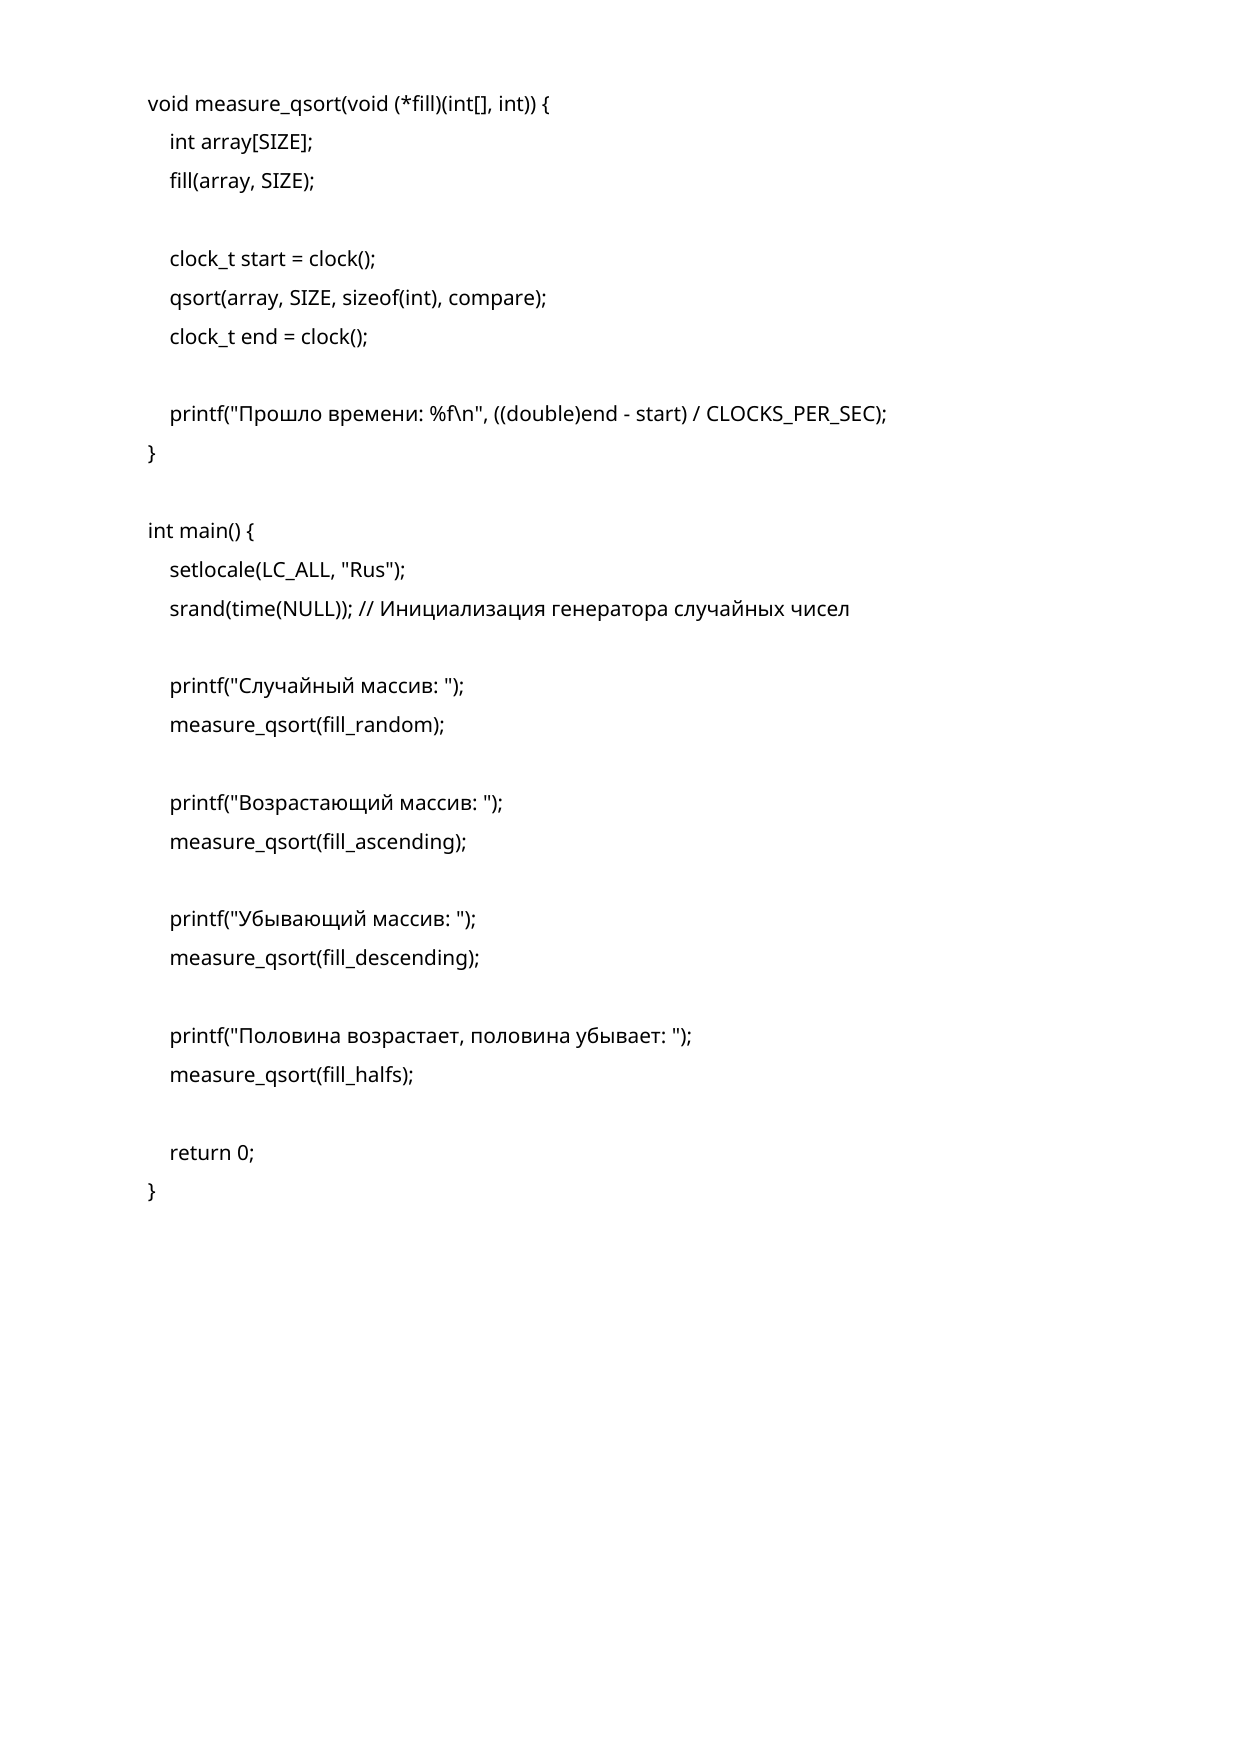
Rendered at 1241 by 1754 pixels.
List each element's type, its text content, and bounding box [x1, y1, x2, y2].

text qsort(array, SIZE, sizeof(int), compare); [148, 283, 1152, 311]
text clock_t end = clock(); [148, 322, 1152, 350]
text void measure_qsort(void (*fill)(int[], int)) { [148, 89, 1152, 117]
text printf("Случайный массив: "); [148, 671, 1152, 700]
text measure_qsort(fill_halfs); [148, 1060, 1152, 1088]
text printf("Половина возрастает, половина убывает: "); [148, 1021, 1152, 1049]
text int main() { [148, 516, 1152, 544]
text int array[SIZE]; [148, 127, 1152, 156]
text printf("Прошло времени: %f\n", ((double)end - start) / CLOCKS_PER_SEC); [148, 399, 1152, 428]
text srand(time(NULL)); // Инициализация генератора случайных чисел [148, 594, 1152, 622]
text return 0; [148, 1138, 1152, 1166]
text setlocale(LC_ALL, "Rus"); [148, 555, 1152, 583]
text clock_t start = clock(); [148, 244, 1152, 272]
text } [148, 1177, 1152, 1205]
text measure_qsort(fill_random); [148, 710, 1152, 739]
text } [148, 438, 1152, 467]
text printf("Убывающий массив: "); [148, 904, 1152, 933]
text printf("Возрастающий массив: "); [148, 788, 1152, 816]
text fill(array, SIZE); [148, 166, 1152, 195]
text measure_qsort(fill_ascending); [148, 827, 1152, 855]
text measure_qsort(fill_descending); [148, 943, 1152, 972]
